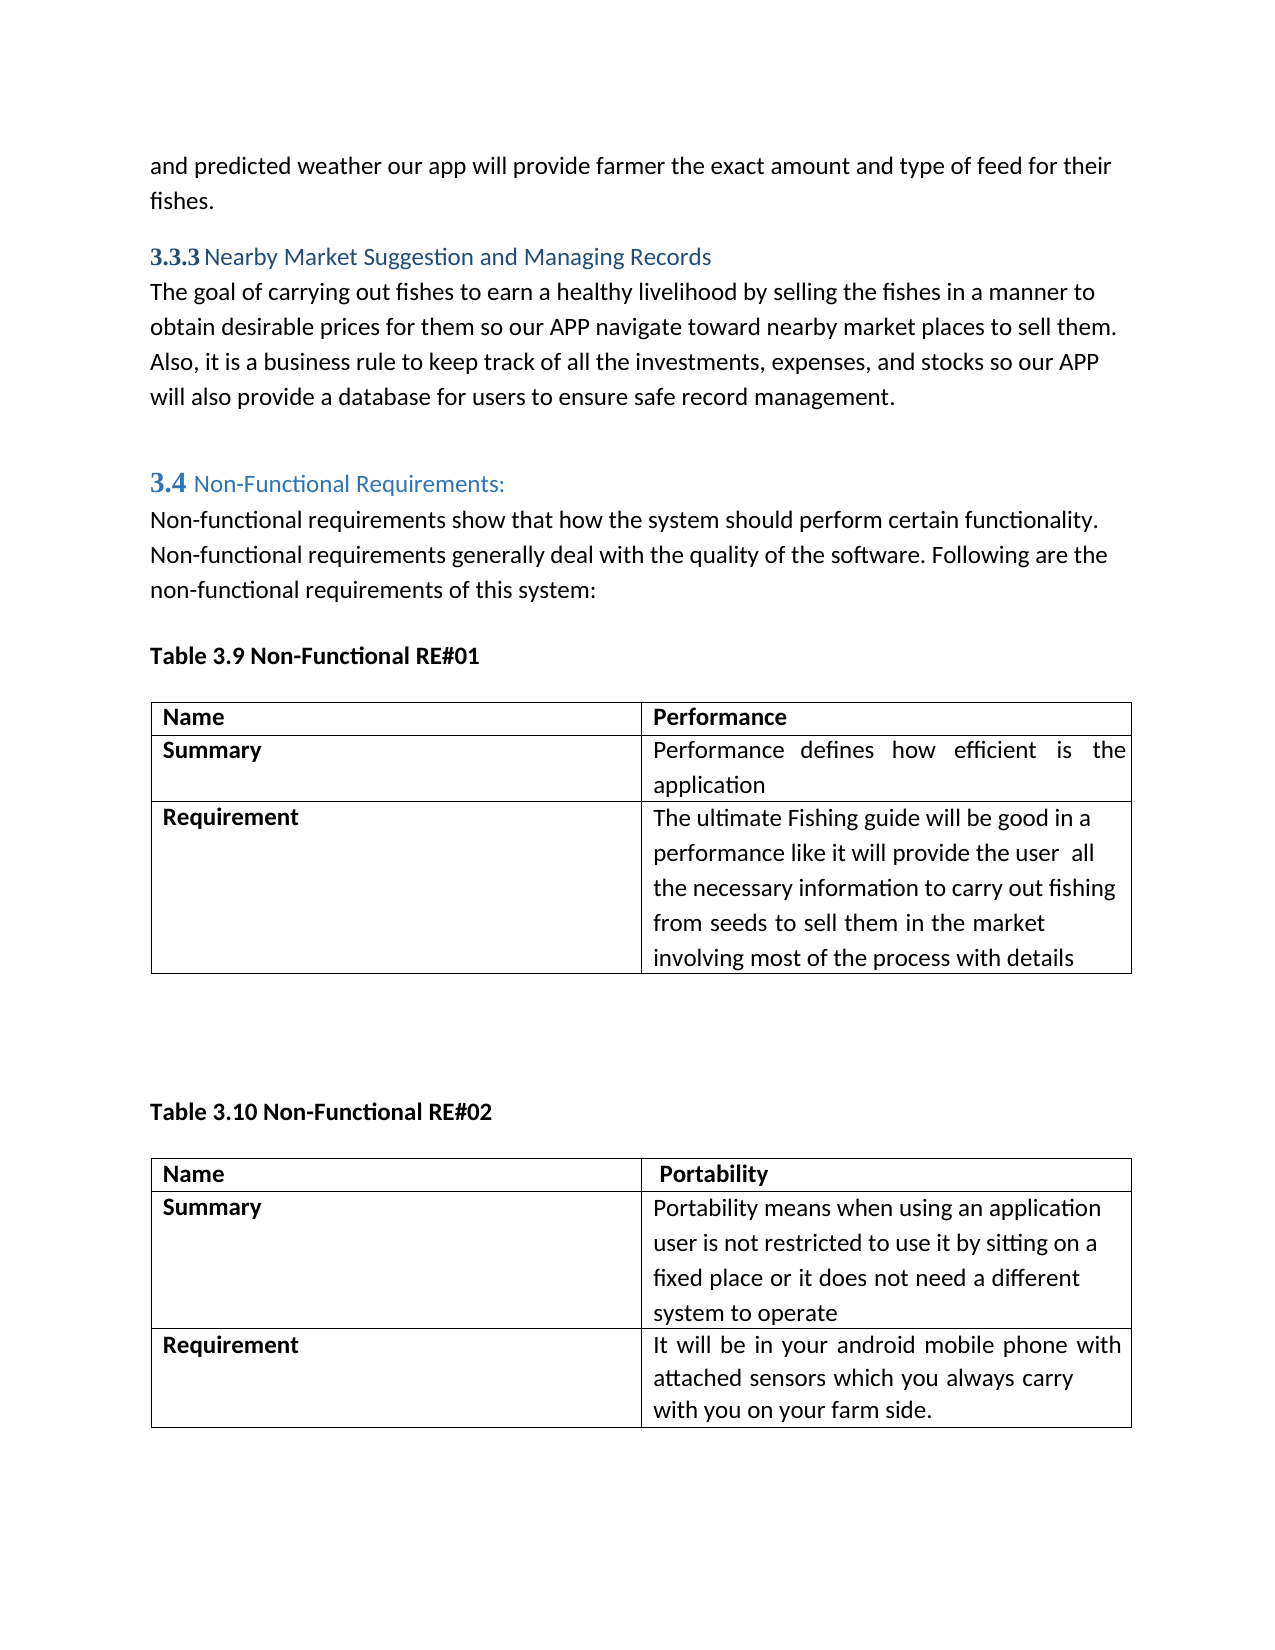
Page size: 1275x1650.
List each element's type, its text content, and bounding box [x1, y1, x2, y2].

table_cell Requirement [152, 802, 641, 972]
table_cell Summary [152, 1192, 641, 1328]
text and predicted weather our app will provide farmer the exact amount and type of feed for their fishes. [150, 150, 1128, 216]
table_cell Performance application [642, 736, 789, 801]
table_cell how [881, 736, 943, 801]
table_header Performance [642, 703, 1131, 735]
text Table 3.10 Non-Functional RE#02 [150, 1097, 1146, 1127]
table_cell efficient [943, 736, 1046, 801]
subtitle Non-Functional Requirements: [150, 465, 1146, 499]
table_cell is [1046, 736, 1081, 801]
text Non-functional requirements show that how the system should perform certain functionality. Non-functional requirements generally deal with the quality of the software. Following are the non-functional requirements of this system: [150, 504, 1129, 604]
table_cell the [1081, 736, 1131, 801]
table_cell The ultimate Fishing guide will be good in a performance like it will provide the user all the necessary information to carry out fishing from seeds to sell them in the market involving most of the process with details [642, 802, 1131, 972]
text The goal of carrying out fishes to earn a healthy livelihood by selling the fishes in a manner to obtain desirable prices for them so our APP navigate toward nearby market places to sell them. Also, it is a business rule to keep track of all the investments, expenses, and stocks so our APP will also provide a database for users to ensure safe record management. [150, 276, 1129, 412]
table_cell Summary [152, 736, 641, 801]
subtitle Nearby Market Suggestion and Managing Records [150, 241, 1146, 271]
text Table 3.9 Non-Functional RE#01 [150, 640, 1146, 671]
table_cell It will be in your android mobile phone with attached sensors which you always carry with you on your farm side. [642, 1329, 1131, 1427]
table_header Name [152, 703, 641, 735]
table_cell Requirement [152, 1329, 641, 1427]
table_cell Portability means when using an application user is not restricted to use it by sitting on a fixed place or it does not need a different system to operate [642, 1192, 1131, 1328]
table_header Portability [642, 1159, 1131, 1191]
table_header Name [152, 1159, 641, 1191]
table_cell defines [790, 736, 881, 801]
